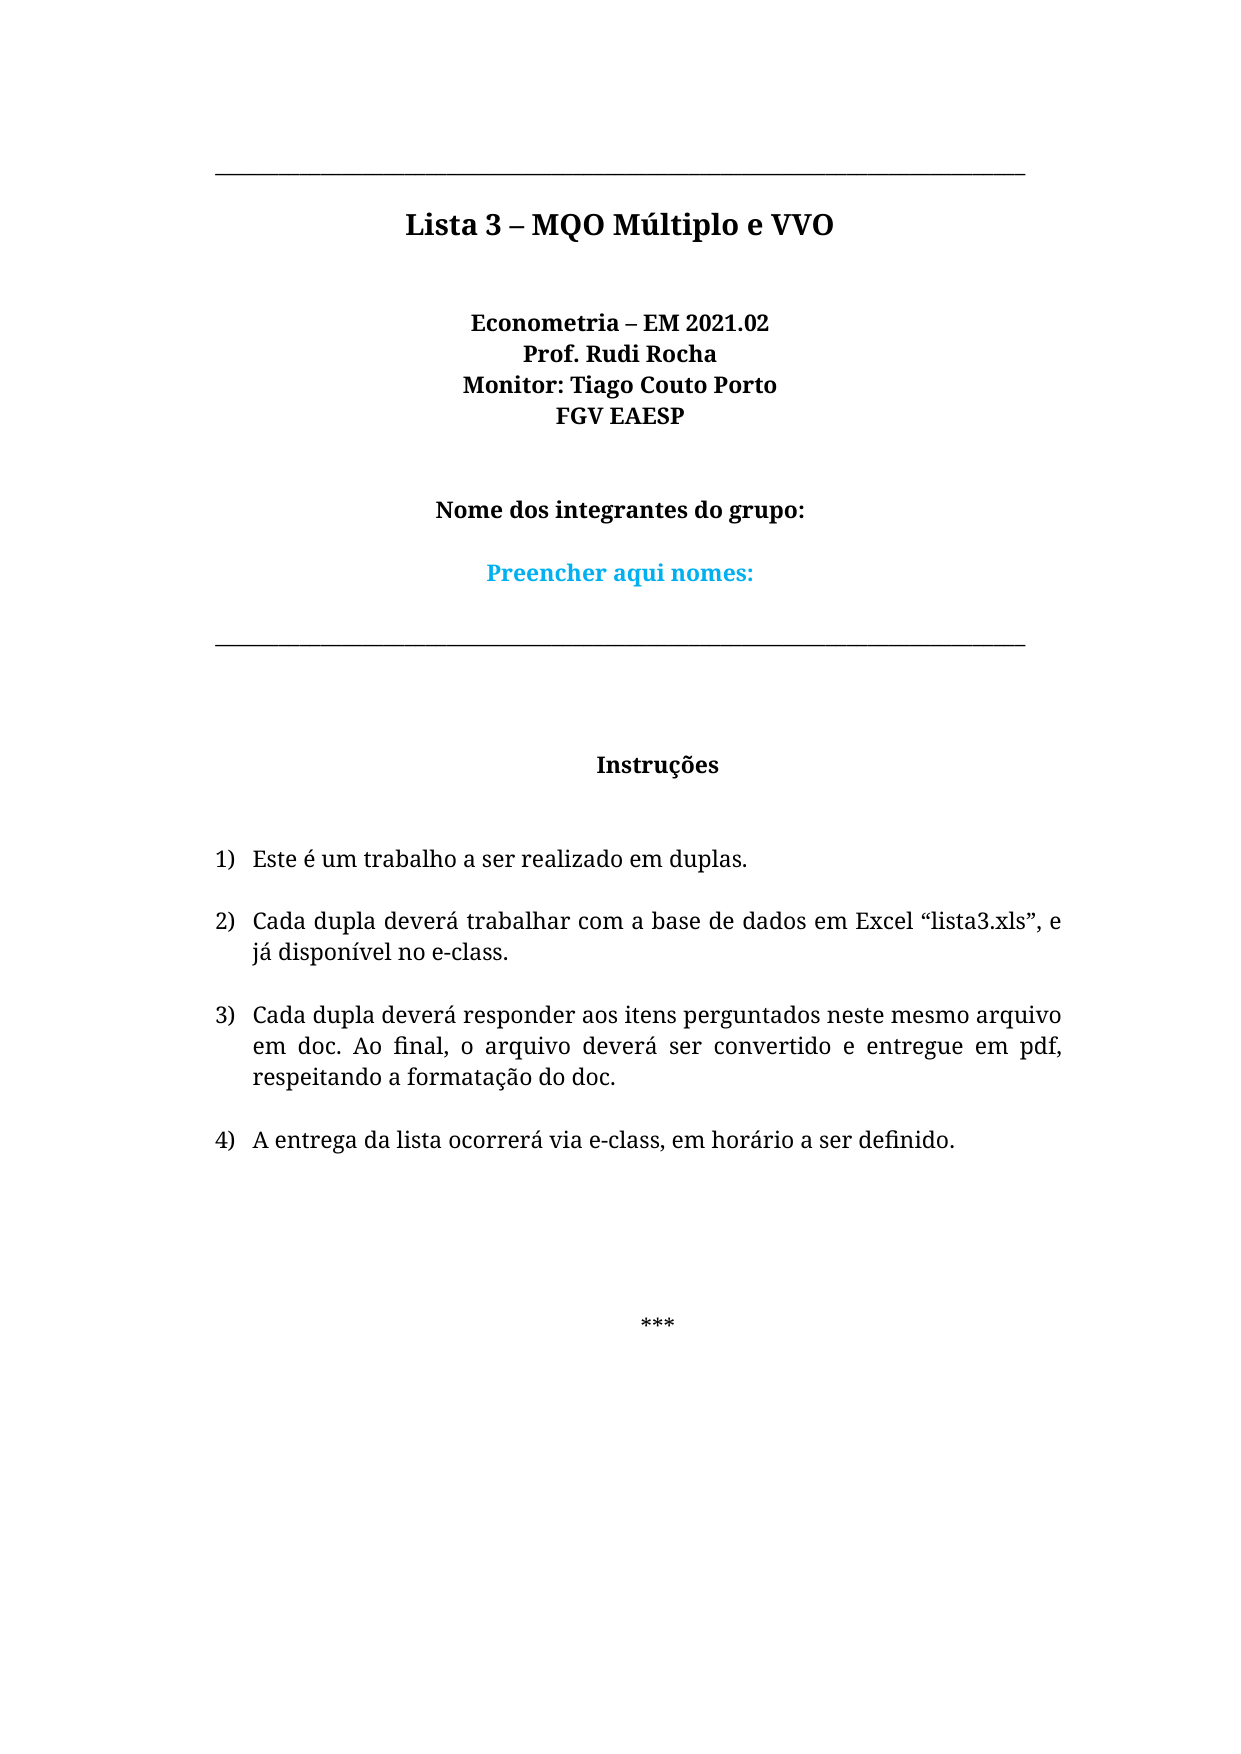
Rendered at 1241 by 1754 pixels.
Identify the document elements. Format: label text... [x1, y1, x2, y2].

text Prof. Rudi Rocha [177, 338, 1063, 369]
list A entrega da lista ocorrerá via e-class, em horário a ser definido. [215, 1124, 1063, 1155]
list _____________________________________________________________________________ [177, 619, 1063, 650]
text Preencher aqui nomes: [177, 557, 1063, 588]
text FGV EAESP [177, 400, 1063, 432]
list Este é um trabalho a ser realizado em duplas. [215, 842, 1063, 874]
list Instruções [252, 749, 1063, 780]
text Nome dos integrantes do grupo: [177, 494, 1063, 525]
list Cada dupla deverá responder aos itens perguntados neste mesmo arquivo em doc. Ao final, o arquivo deverá ser convertido e entregue em pdf, respeitando a formatação do doc. [215, 999, 1063, 1092]
text Lista 3 – MQO Múltiplo e VVO [177, 204, 1063, 244]
list Cada dupla deverá trabalhar com a base de dados em Excel “lista3.xls”, e já disponível no e-class. [215, 905, 1063, 967]
text Monitor: Tiago Couto Porto [177, 369, 1063, 400]
list *** [252, 1311, 1063, 1342]
list _____________________________________________________________________________ [177, 148, 1063, 179]
text Econometria – EM 2021.02 [177, 307, 1063, 338]
